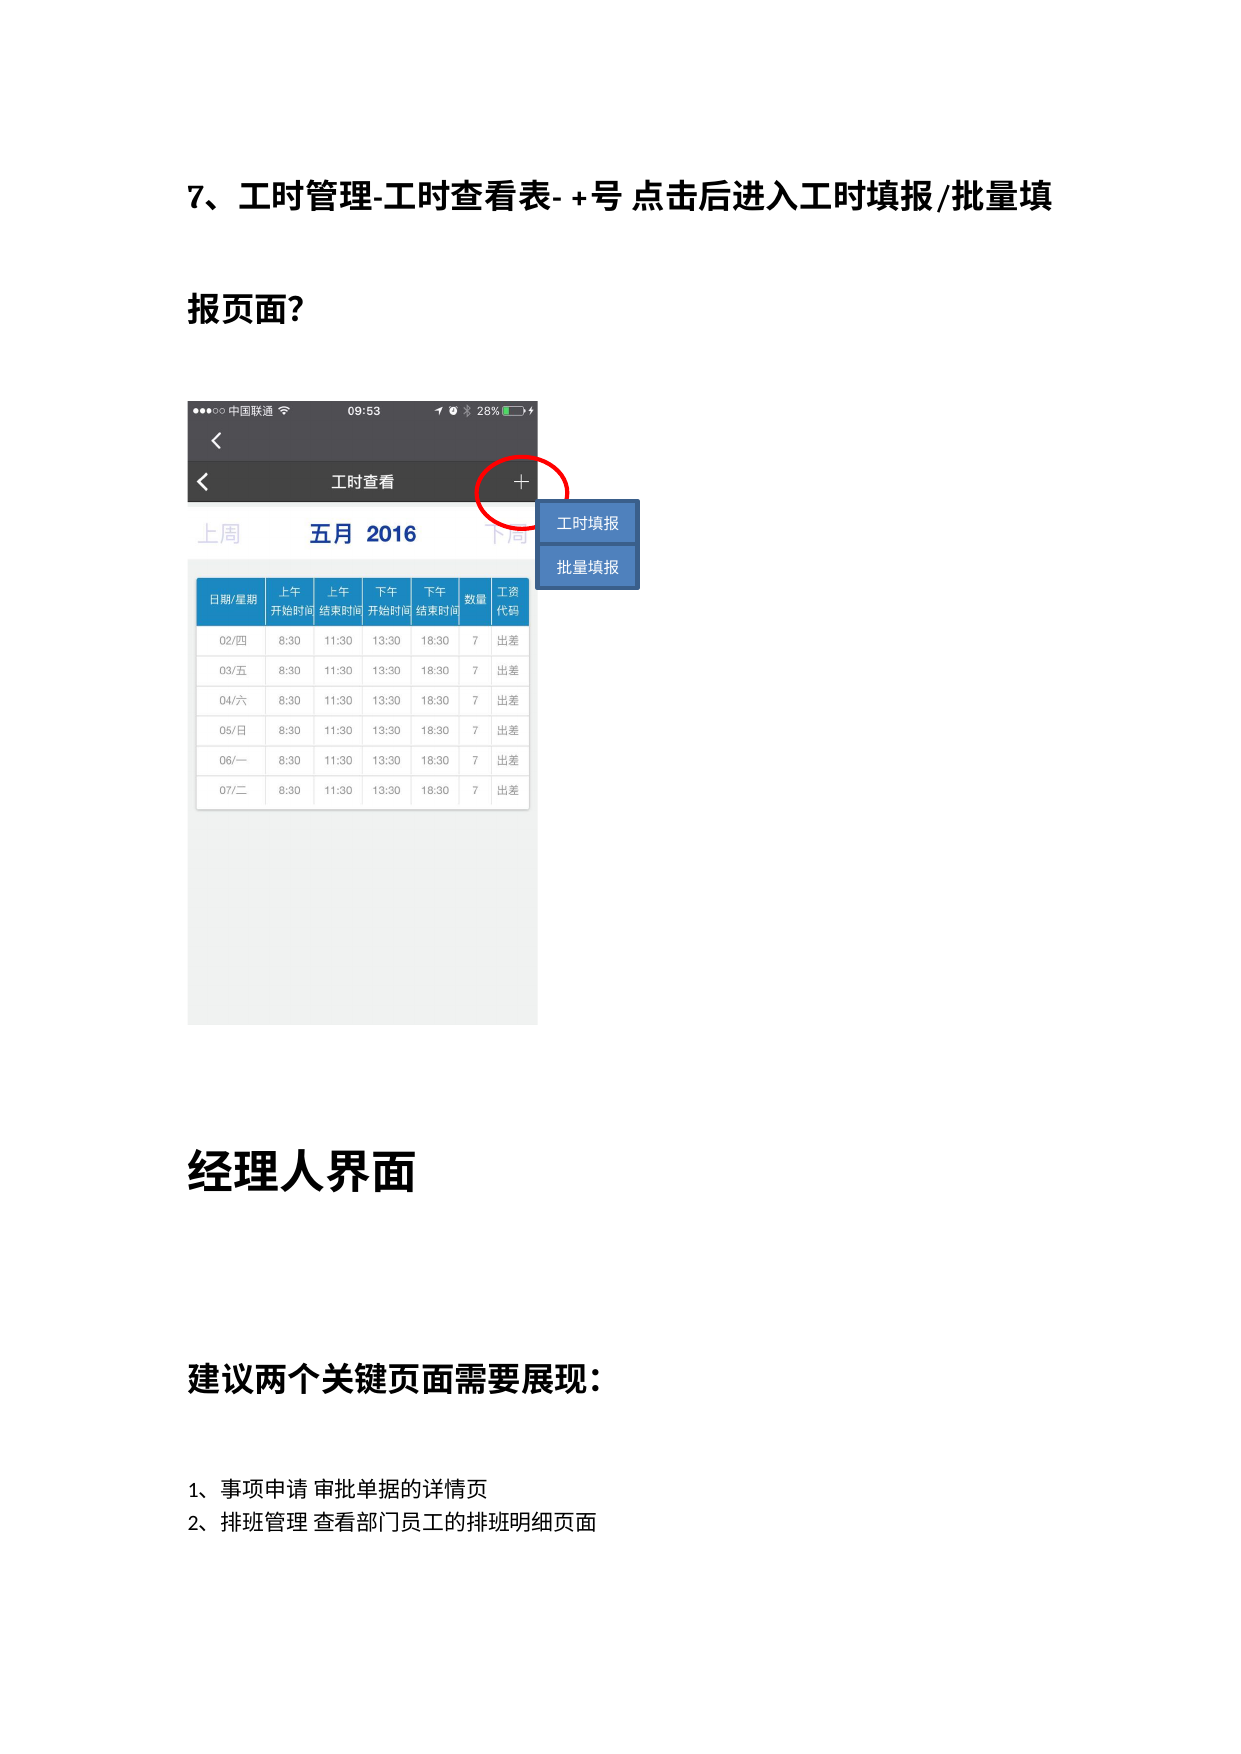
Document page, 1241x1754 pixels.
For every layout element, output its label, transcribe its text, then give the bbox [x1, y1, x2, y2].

text 2、排班管理 查看部门员工的排班明细页面 [187, 1504, 1053, 1537]
picture [187, 401, 538, 1025]
subtitle 经理人界面 [187, 1119, 1053, 1217]
picture [479, 459, 538, 526]
subtitle 建议两个关键页面需要展现： [187, 1345, 1053, 1410]
text 1、事项申请 审批单据的详情页 [187, 1472, 1053, 1504]
subtitle 7、工时管理-工时查看表- +号 点击后进入工时填报/批量填报页面？ [187, 162, 1053, 339]
